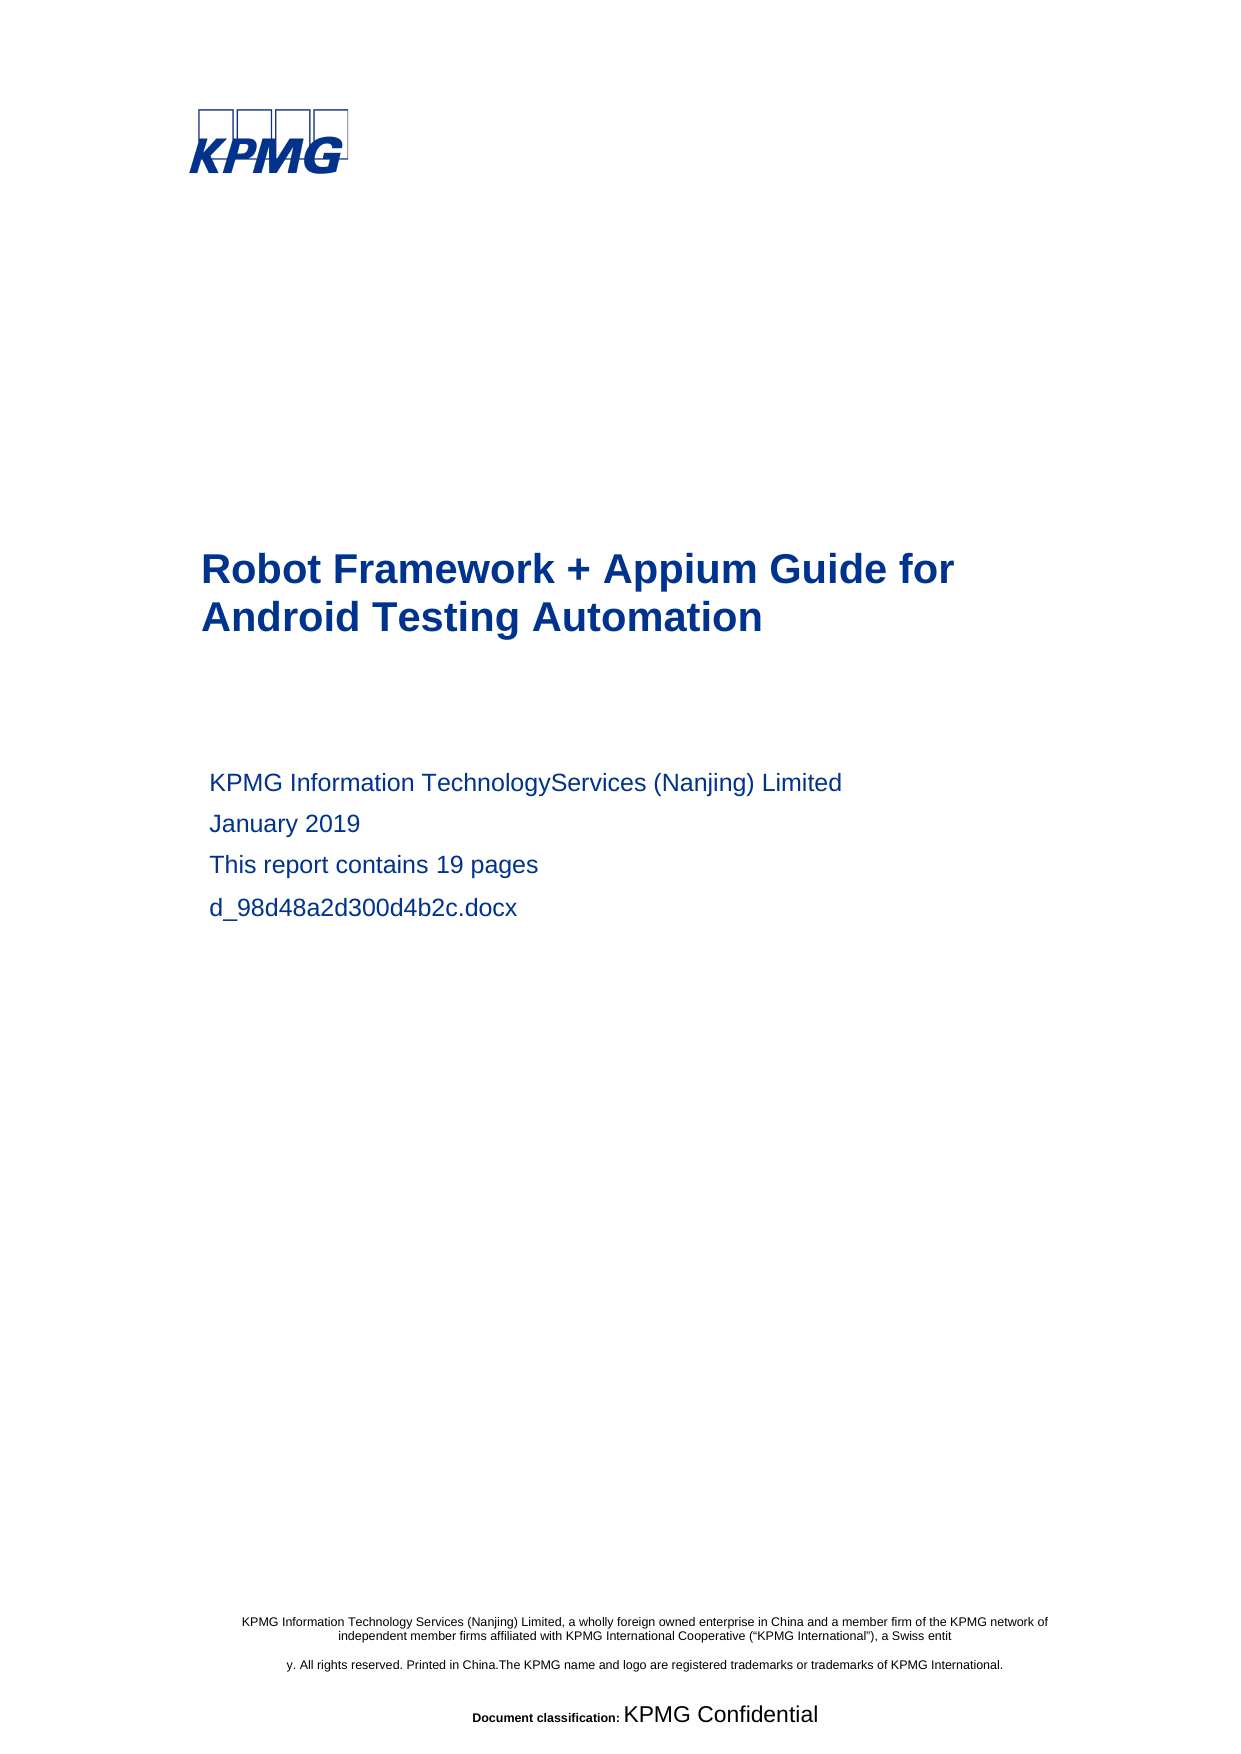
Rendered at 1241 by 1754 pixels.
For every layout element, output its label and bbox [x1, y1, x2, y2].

picture [189, 109, 349, 174]
